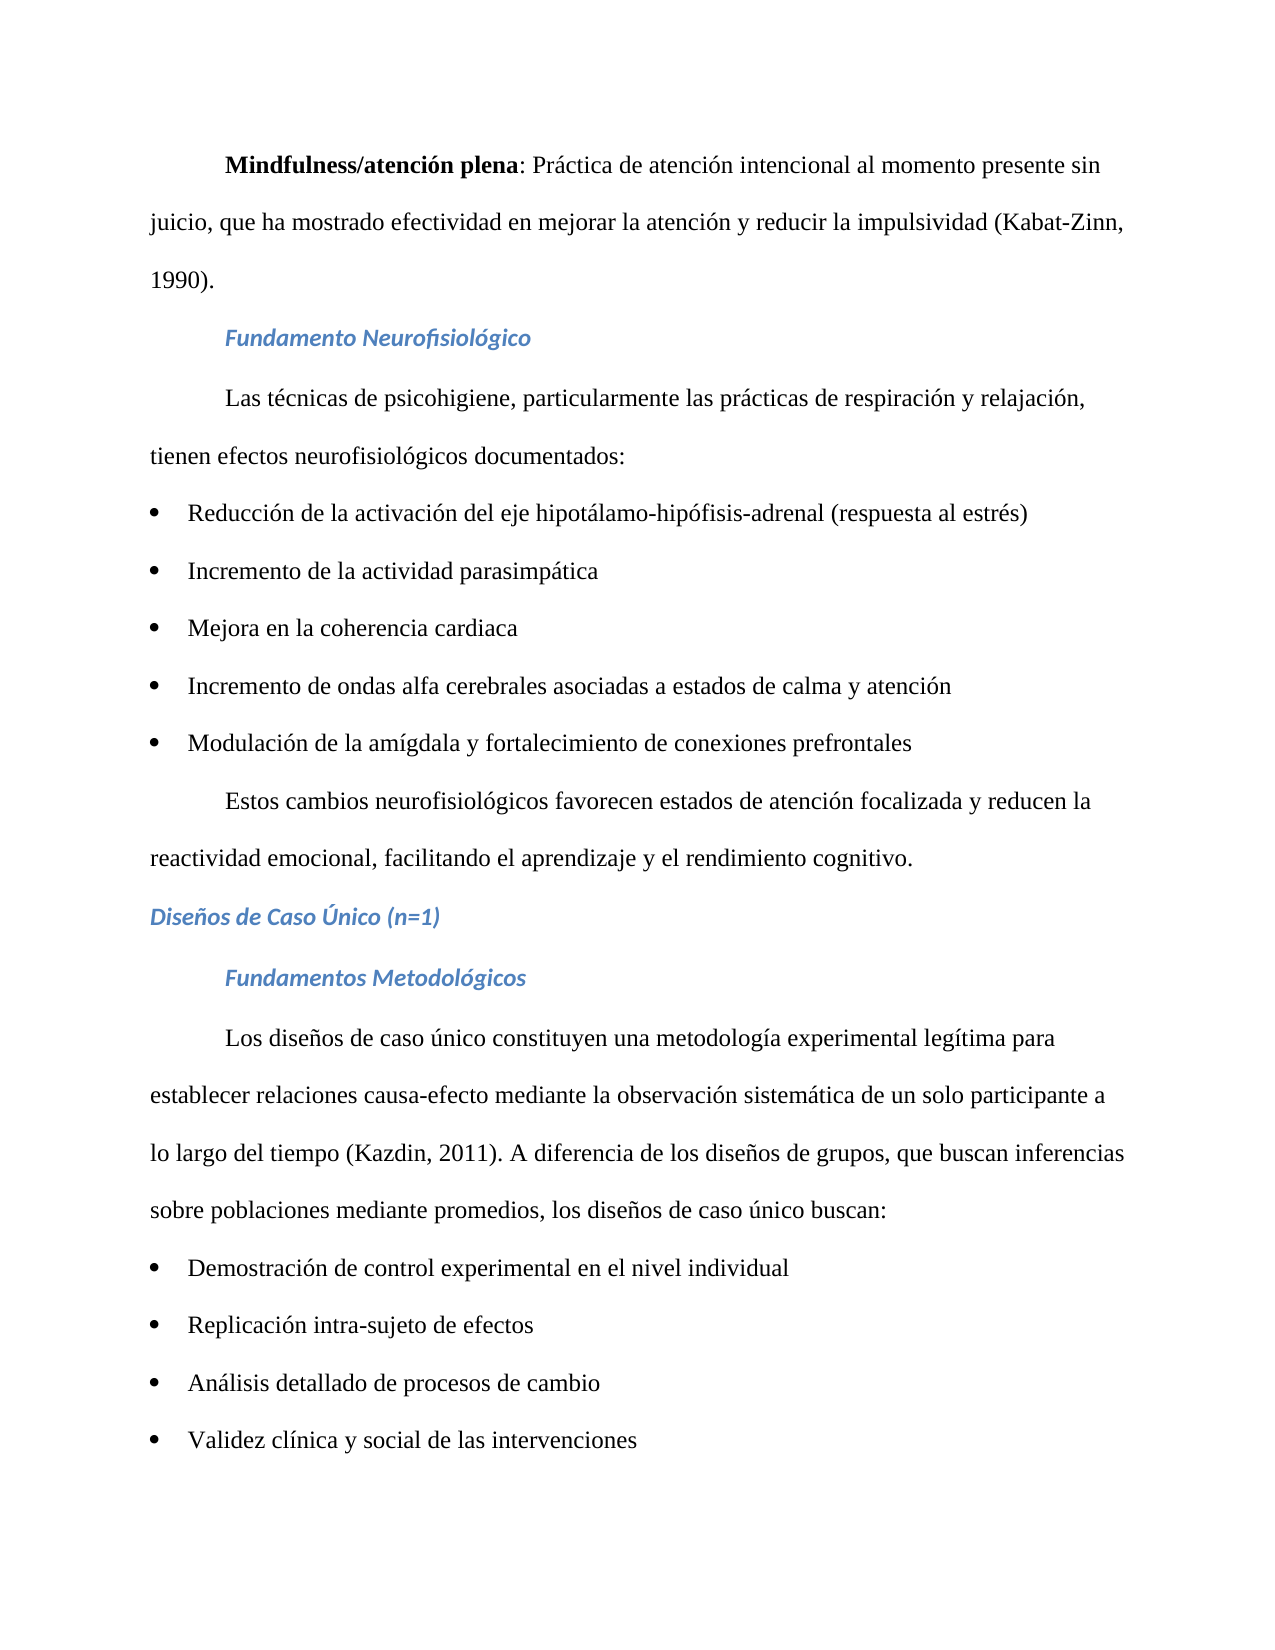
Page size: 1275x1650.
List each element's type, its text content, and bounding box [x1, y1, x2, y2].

list Modulación de la amígdala y fortalecimiento de conexiones prefrontales [150, 728, 1125, 757]
list Incremento de ondas alfa cerebrales asociadas a estados de calma y atención [150, 671, 1125, 700]
text Las técnicas de psicohigiene, particularmente las prácticas de respiración y relajación, tienen efectos neurofisiológicos documentados: [150, 383, 1125, 470]
list Validez clínica y social de las intervenciones [150, 1426, 1125, 1454]
text Mindfulness/atención plena: Práctica de atención intencional al momento presente sin juicio, que ha mostrado efectividad en mejorar la atención y reducir la impulsividad (Kabat-Zinn, 1990). [150, 150, 1125, 294]
text Estos cambios neurofisiológicos favorecen estados de atención focalizada y reducen la reactividad emocional, facilitando el aprendizaje y el rendimiento cognitivo. [150, 786, 1125, 872]
text Los diseños de caso único constituyen una metodología experimental legítima para establecer relaciones causa-efecto mediante la observación sistemática de un solo participante a lo largo del tiempo (Kazdin, 2011). A diferencia de los diseños de grupos, que buscan inferencias sobre poblaciones mediante promedios, los diseños de caso único buscan: [150, 1023, 1125, 1224]
subtitle Fundamento Neurofisiológico [225, 322, 1125, 353]
list Incremento de la actividad parasimpática [150, 556, 1125, 585]
subtitle Diseños de Caso Único (n=1) [150, 901, 1125, 932]
subtitle Fundamentos Metodológicos [225, 962, 1125, 993]
list Replicación intra-sujeto de efectos [150, 1311, 1125, 1339]
list Mejora en la coherencia cardiaca [150, 613, 1125, 642]
list Análisis detallado de procesos de cambio [150, 1368, 1125, 1397]
list Demostración de control experimental en el nivel individual [150, 1253, 1125, 1282]
list Reducción de la activación del eje hipotálamo-hipófisis-adrenal (respuesta al estrés) [150, 498, 1125, 527]
